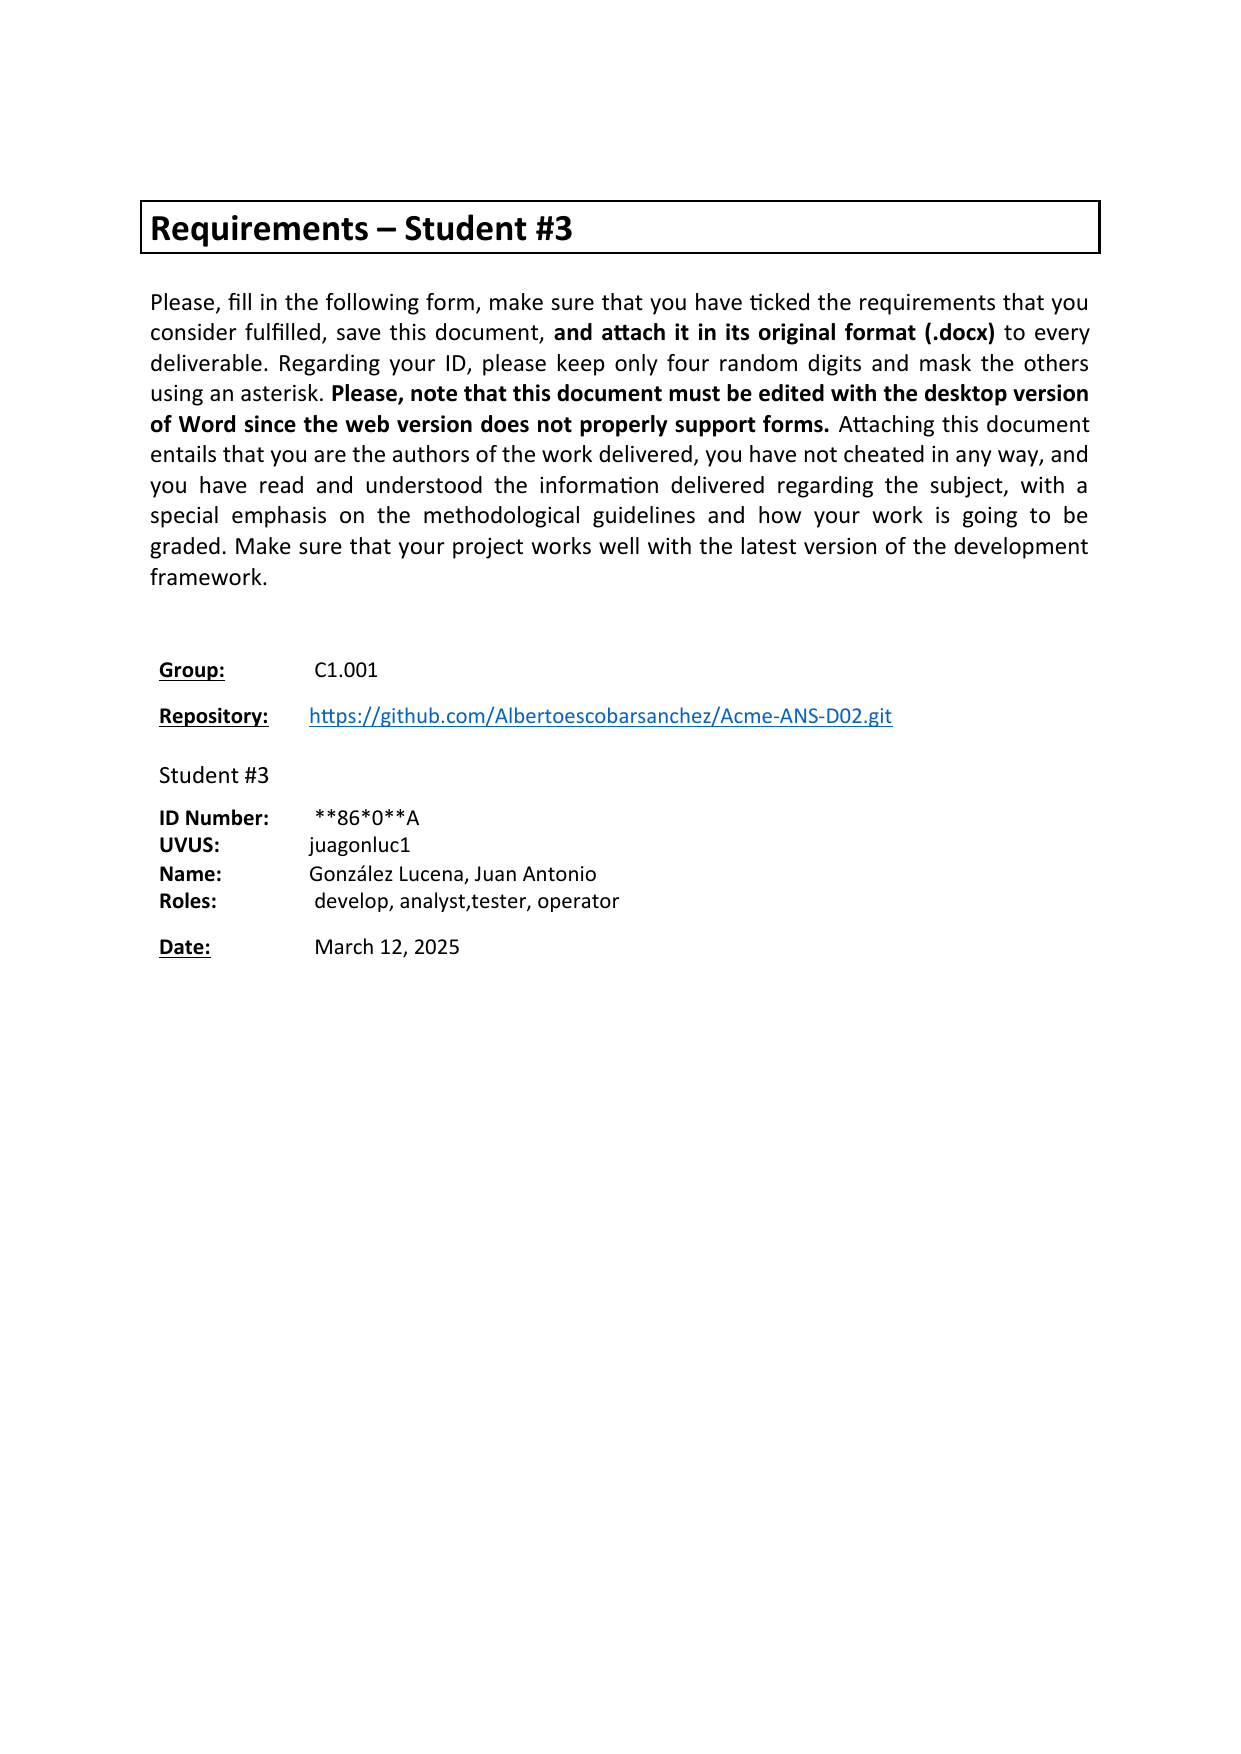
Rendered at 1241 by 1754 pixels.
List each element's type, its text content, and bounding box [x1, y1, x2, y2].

table_header Group: C1.001 [150, 647, 1090, 692]
text Please, fill in the following form, make sure that you have ticked the requirements that you consider fulfilled, save this document, and attach it in its original format (.docx) to every deliverable. Regarding your ID, please keep only four random digits and mask the others using an asterisk. Please, note that this document must be edited with the desktop version of Word since the web version does not properly support forms. Attaching this document entails that you are the authors of the work delivered, you have not cheated in any way, and you have read and understood the information delivered regarding the subject, with a special emphasis on the methodological guidelines and how your work is going to be graded. Make sure that your project works well with the latest version of the development framework. [150, 286, 1090, 591]
subtitle Requirements – Student #3 [142, 202, 1098, 252]
table_cell Repository: https://github.com/Albertoescobarsanchez/Acme-ANS-D02.git [150, 693, 1090, 738]
table_cell Date: March 12, 2025 [150, 924, 1090, 969]
table_cell Student #3 ID Number: **86*0**A UVUS: juagonluc1 Name: González Lucena, Juan Antonio Roles: develop, analyst,tester, operator [150, 738, 1090, 923]
